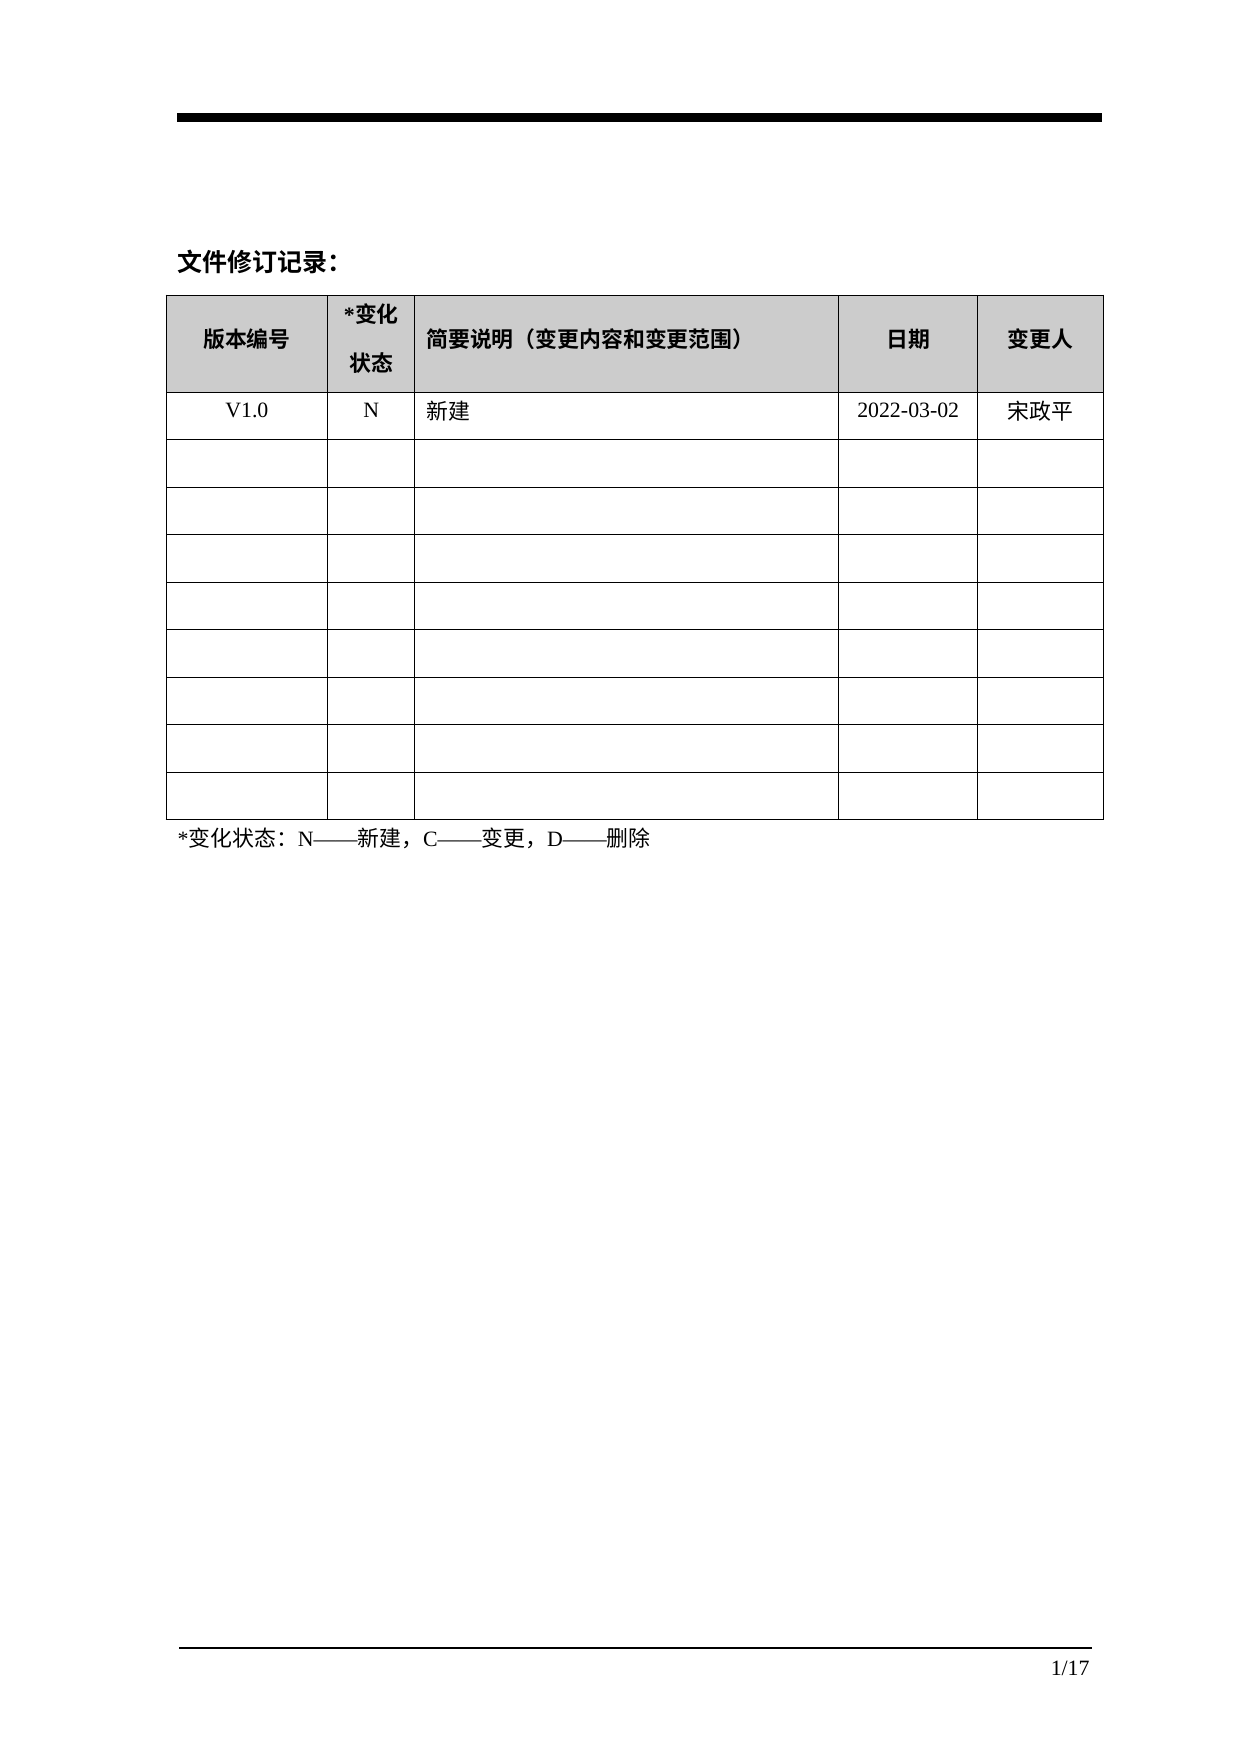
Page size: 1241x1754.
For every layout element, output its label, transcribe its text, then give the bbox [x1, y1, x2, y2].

table_cell [328, 488, 414, 534]
table_cell [839, 440, 977, 487]
table_header 变更人 [978, 296, 1103, 392]
table_cell 2022-03-02 [839, 393, 977, 439]
table_cell [839, 725, 977, 772]
table_cell [978, 773, 1103, 819]
table_cell [328, 440, 414, 487]
table_header 简要说明（变更内容和变更范围） [415, 296, 838, 392]
table_cell [167, 488, 327, 534]
table_cell [415, 773, 838, 819]
table_cell [167, 725, 327, 772]
table_cell [978, 440, 1103, 487]
table_cell [978, 630, 1103, 677]
table_cell [839, 535, 977, 582]
table_cell [167, 440, 327, 487]
table_header 版本编号 [167, 296, 327, 392]
table_cell [328, 630, 414, 677]
table_cell N [328, 393, 414, 439]
table_cell [839, 678, 977, 724]
table_cell [328, 773, 414, 819]
table_cell [415, 440, 838, 487]
table_cell 宋政平 [978, 393, 1103, 439]
table_cell [167, 678, 327, 724]
table_cell [415, 630, 838, 677]
table_cell [415, 583, 838, 629]
table_cell V1.0 [167, 393, 327, 439]
table_cell [839, 773, 977, 819]
table_cell [167, 630, 327, 677]
table_cell [328, 725, 414, 772]
table_cell 新建 [415, 393, 838, 439]
table_cell [167, 535, 327, 582]
table_cell [839, 583, 977, 629]
table_cell [978, 678, 1103, 724]
table_header *变化 状态 [328, 296, 414, 392]
table_cell [978, 488, 1103, 534]
text 文件修订记录： [177, 227, 1092, 294]
table_cell [978, 725, 1103, 772]
table_cell [978, 535, 1103, 582]
table_cell [978, 583, 1103, 629]
table_cell [415, 488, 838, 534]
table_cell [415, 535, 838, 582]
table_cell [328, 678, 414, 724]
table_cell [167, 583, 327, 629]
table_cell [415, 725, 838, 772]
table_cell [167, 773, 327, 819]
text *变化状态：N——新建，C——变更，D——删除 [177, 820, 1092, 854]
table_cell [839, 630, 977, 677]
table_cell [415, 678, 838, 724]
table_cell [328, 535, 414, 582]
table_cell [328, 583, 414, 629]
table_cell [839, 488, 977, 534]
table_header 日期 [839, 296, 977, 392]
